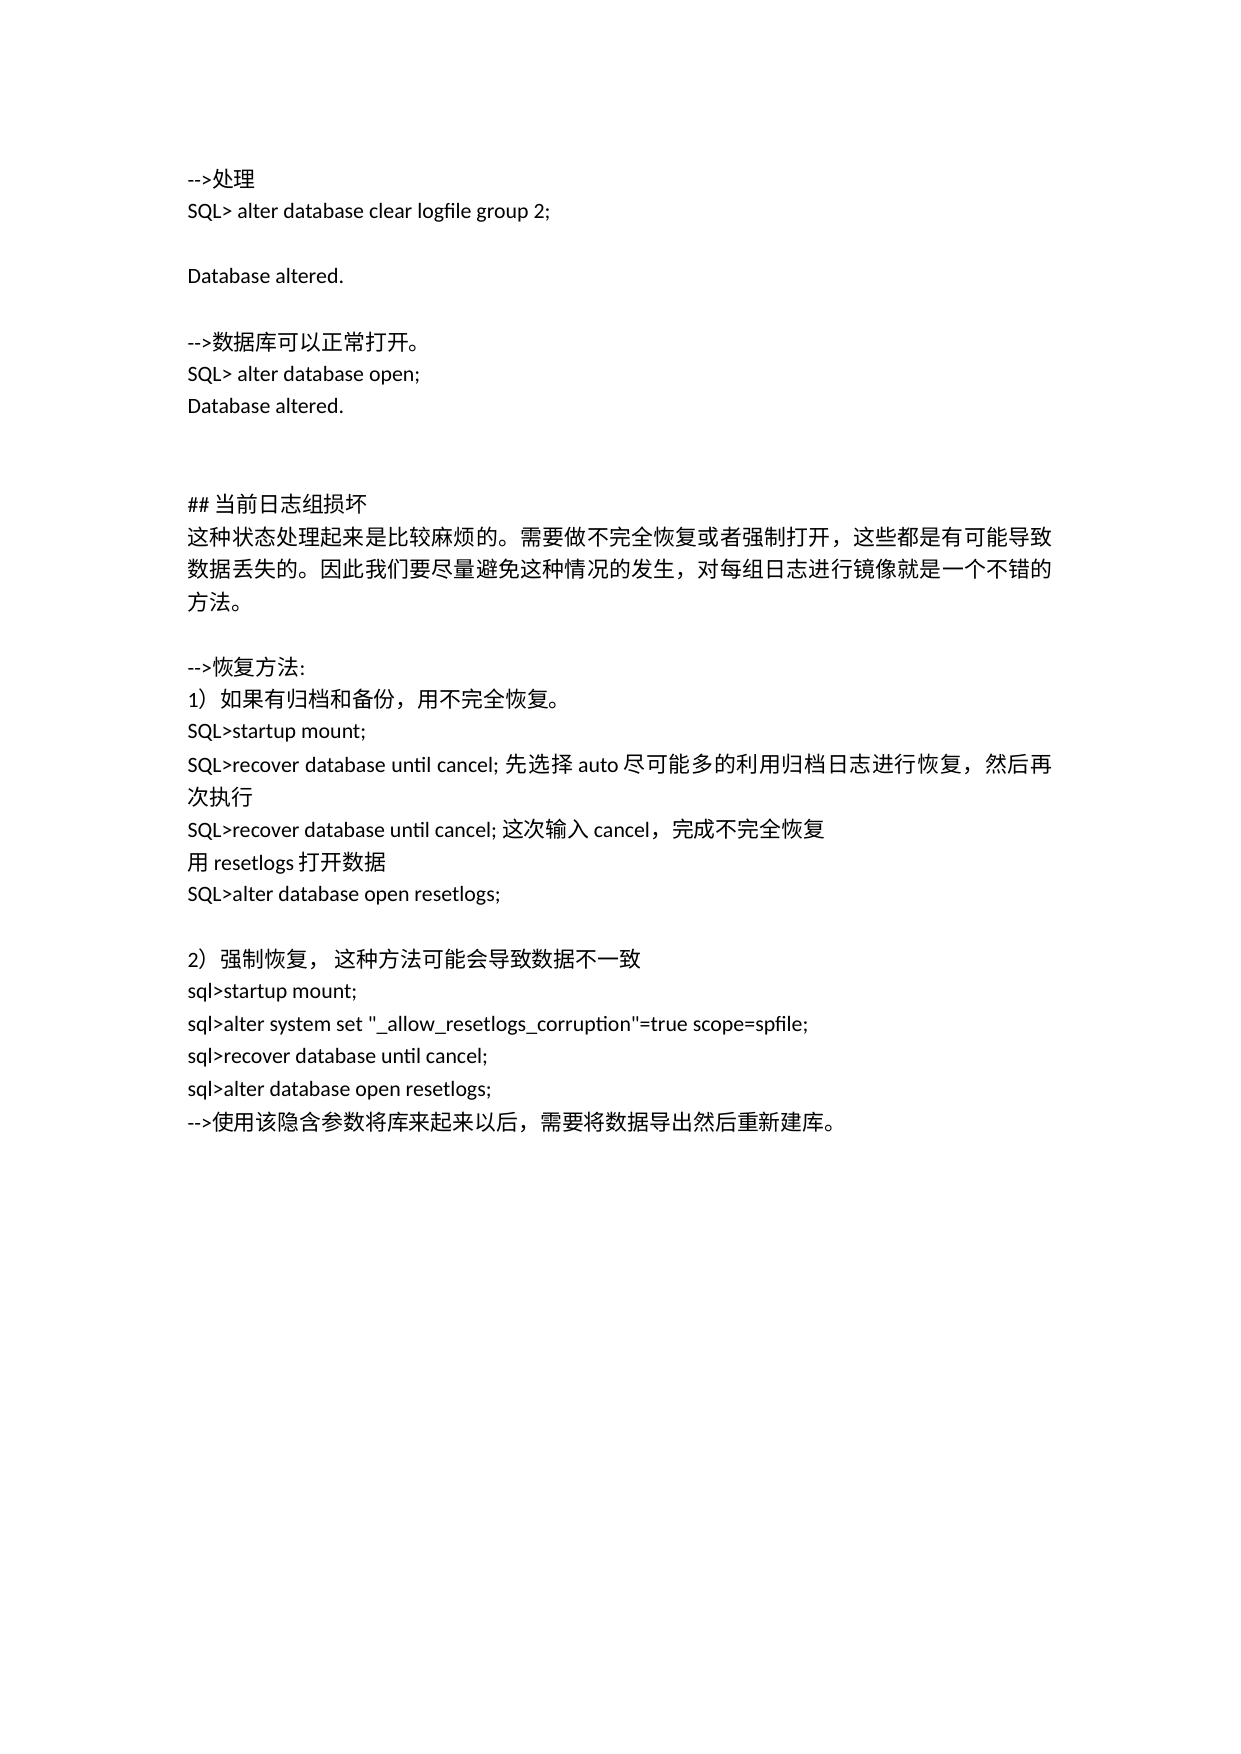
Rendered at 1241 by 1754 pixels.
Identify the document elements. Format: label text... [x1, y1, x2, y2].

text sql>alter database open resetlogs; [187, 1072, 1053, 1104]
text SQL>recover database until cancel; 先选择auto尽可能多的利用归档日志进行恢复，然后再次执行 [187, 747, 1053, 812]
text SQL>startup mount; [187, 714, 1053, 747]
text SQL>recover database until cancel; 这次输入cancel，完成不完全恢复 [187, 812, 1053, 844]
text -->数据库可以正常打开。 [187, 324, 1053, 357]
text -->处理 [187, 162, 1053, 194]
text sql>recover database until cancel; [187, 1039, 1053, 1072]
text SQL> alter database clear logfile group 2; [187, 194, 1053, 227]
text 用resetlogs打开数据 [187, 844, 1053, 877]
text ## 当前日志组损坏 [187, 487, 1053, 519]
text 2）强制恢复， 这种方法可能会导致数据不一致 [187, 942, 1053, 974]
text 这种状态处理起来是比较麻烦的。需要做不完全恢复或者强制打开，这些都是有可能导致数据丢失的。因此我们要尽量避免这种情况的发生，对每组日志进行镜像就是一个不错的方法。 [187, 519, 1053, 617]
text sql>alter system set "_allow_resetlogs_corruption"=true scope=spfile; [187, 1007, 1053, 1039]
text SQL> alter database open; [187, 357, 1053, 389]
text Database altered. [187, 389, 1053, 422]
text -->恢复方法: [187, 649, 1053, 682]
text SQL>alter database open resetlogs; [187, 877, 1053, 909]
text 1）如果有归档和备份，用不完全恢复。 [187, 682, 1053, 714]
text -->使用该隐含参数将库来起来以后，需要将数据导出然后重新建库。 [187, 1104, 1053, 1137]
text Database altered. [187, 259, 1053, 292]
text sql>startup mount; [187, 974, 1053, 1007]
